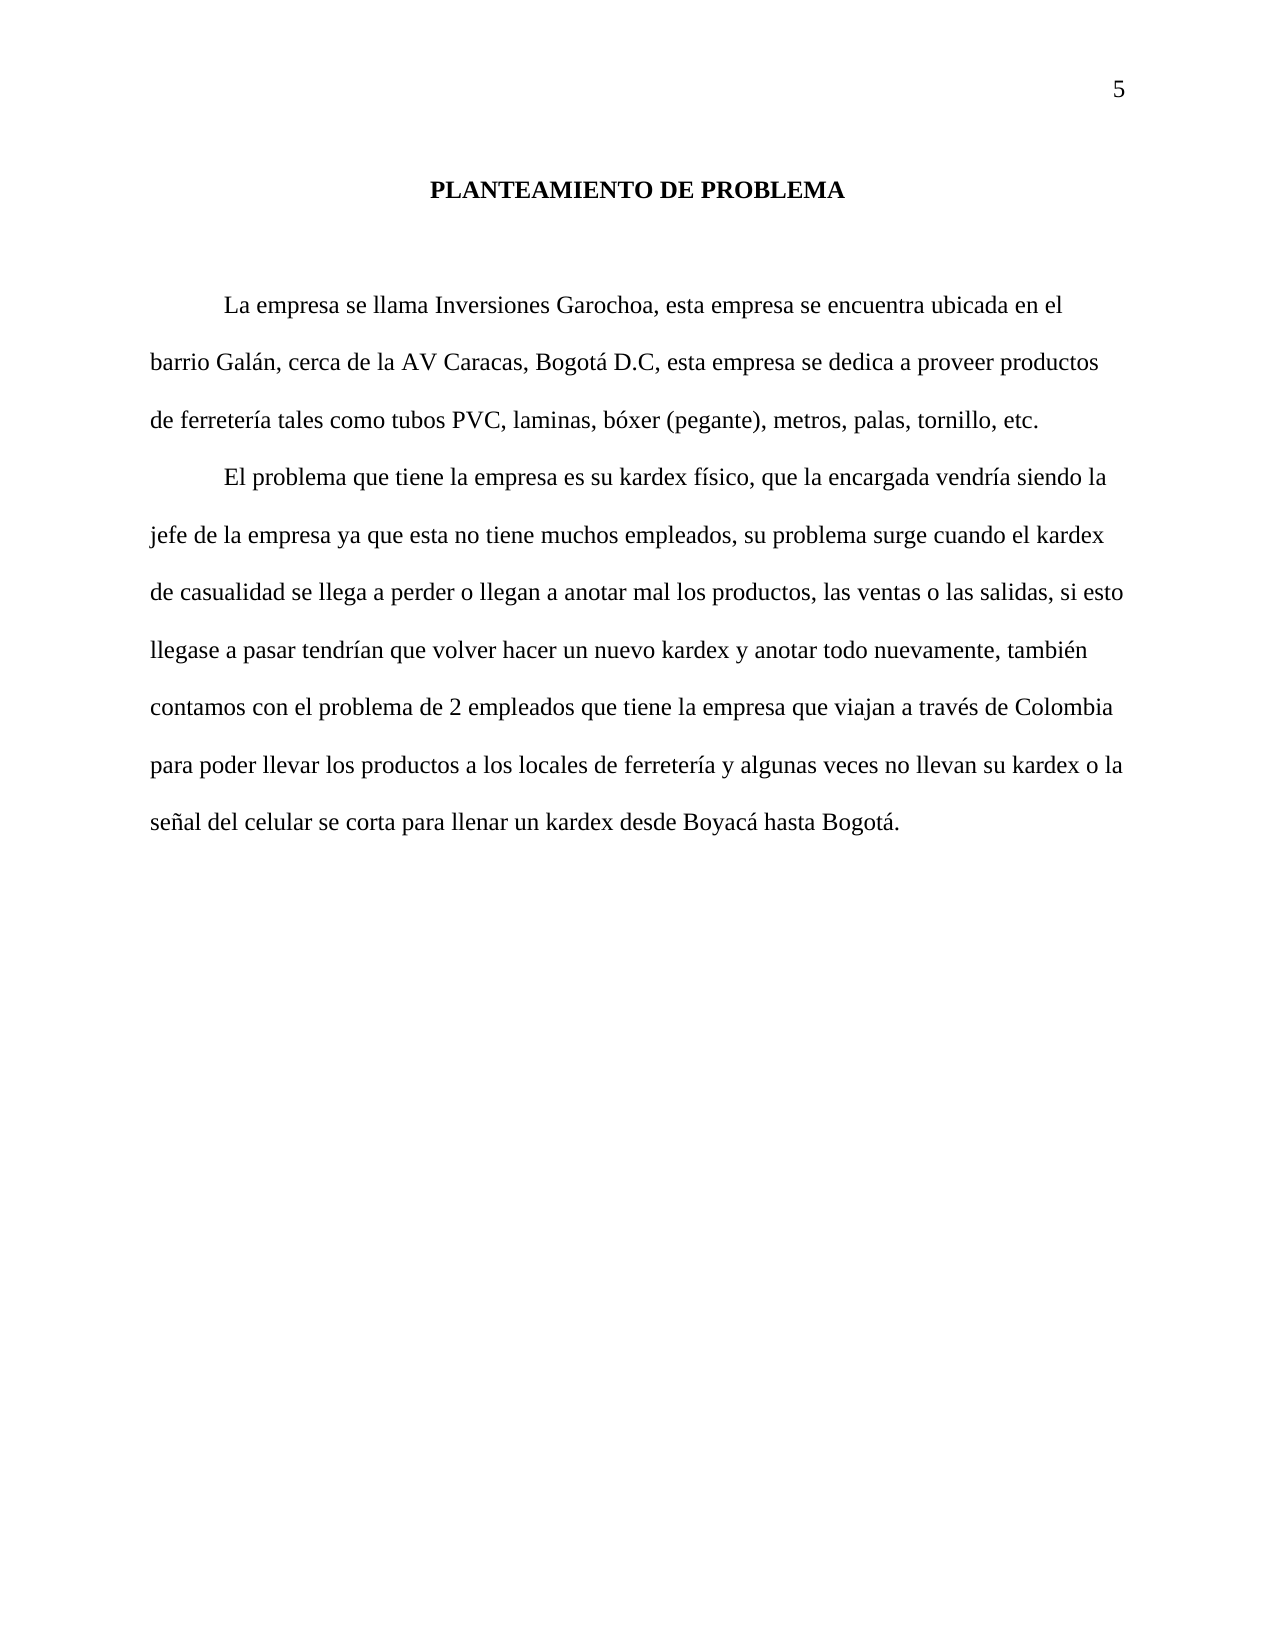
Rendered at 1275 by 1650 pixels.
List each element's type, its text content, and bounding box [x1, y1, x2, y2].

subtitle PLANTEAMIENTO DE PROBLEMA [150, 175, 1125, 204]
text El problema que tiene la empresa es su kardex físico, que la encargada vendría siendo la jefe de la empresa ya que esta no tiene muchos empleados, su problema surge cuando el kardex de casualidad se llega a perder o llegan a anotar mal los productos, las ventas o las salidas, si esto llegase a pasar tendrían que volver hacer un nuevo kardex y anotar todo nuevamente, también contamos con el problema de 2 empleados que tiene la empresa que viajan a través de Colombia para poder llevar los productos a los locales de ferretería y algunas veces no llevan su kardex o la señal del celular se corta para llenar un kardex desde Boyacá hasta Bogotá. [150, 462, 1125, 836]
text La empresa se llama Inversiones Garochoa, esta empresa se encuentra ubicada en el barrio Galán, cerca de la AV Caracas, Bogotá D.C, esta empresa se dedica a proveer productos de ferretería tales como tubos PVC, laminas, bóxer (pegante), metros, palas, tornillo, etc. [150, 290, 1125, 434]
